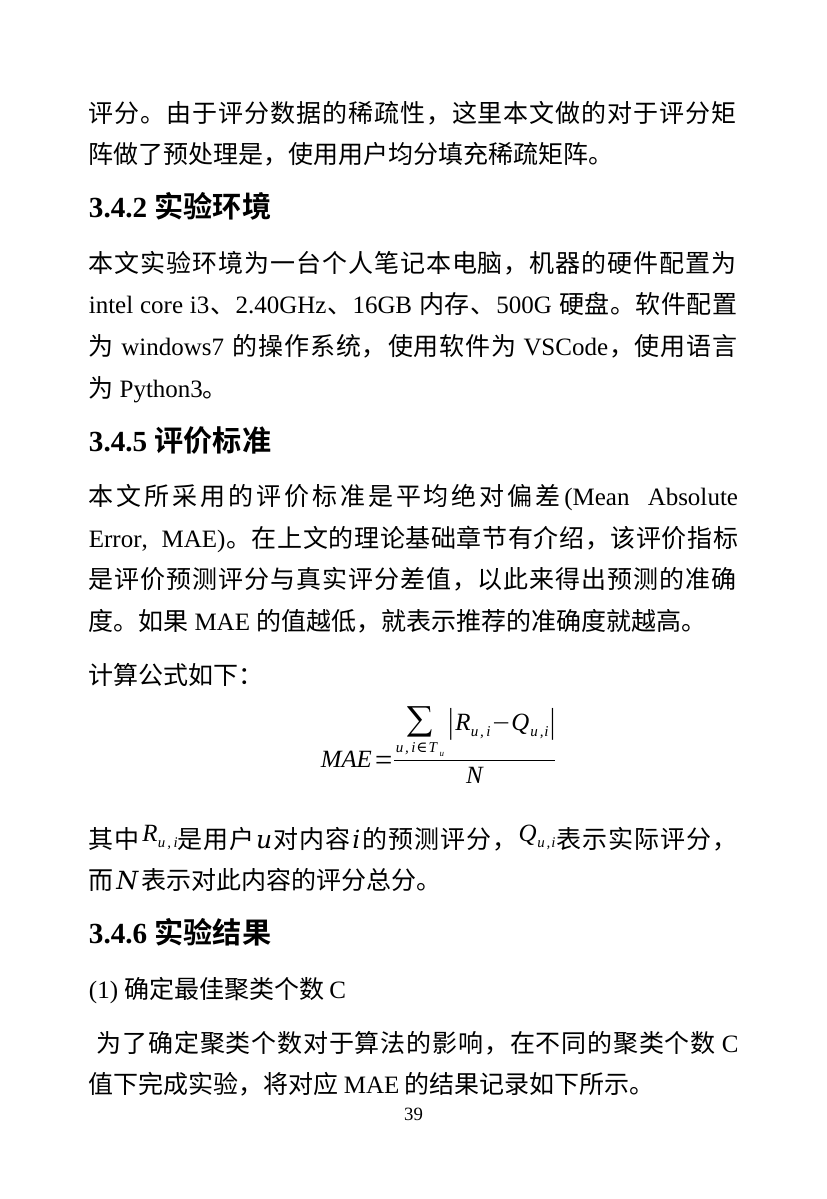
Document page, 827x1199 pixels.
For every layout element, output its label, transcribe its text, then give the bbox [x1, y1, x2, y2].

text 本文实验环境为一台个人笔记本电脑，机器的硬件配置为 intel core i3、2.40GHz、16GB 内存、500G 硬盘。软件配置为 windows7 的操作系统，使用软件为VSCode，使用语言为 Python3。 [89, 239, 738, 405]
list 确定最佳聚类个数C [89, 965, 738, 1006]
text 3.4.2 实验环境 [89, 184, 738, 226]
text 本文所采用的评价标准是平均绝对偏差(Mean Absolute Error, MAE)。在上文的理论基础章节有介绍，该评价指标是评价预测评分与真实评分差值，以此来得出预测的准确度。如果 MAE 的值越低，就表示推荐的准确度就越高。 [89, 472, 738, 639]
text 3.4.5 评价标准 [89, 418, 738, 459]
text 其中是用户𝑢对内容𝑖的预测评分，表示实际评分，而𝑁表示对此内容的评分总分。 [89, 815, 738, 898]
text 计算公式如下： [89, 651, 738, 693]
text 3.4.6 实验结果 [89, 911, 738, 952]
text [89, 89, 738, 172]
text 为了确定聚类个数对于算法的影响，在不同的聚类个数C值下完成实验，将对应MAE的结果记录如下所示。 [89, 1019, 738, 1102]
